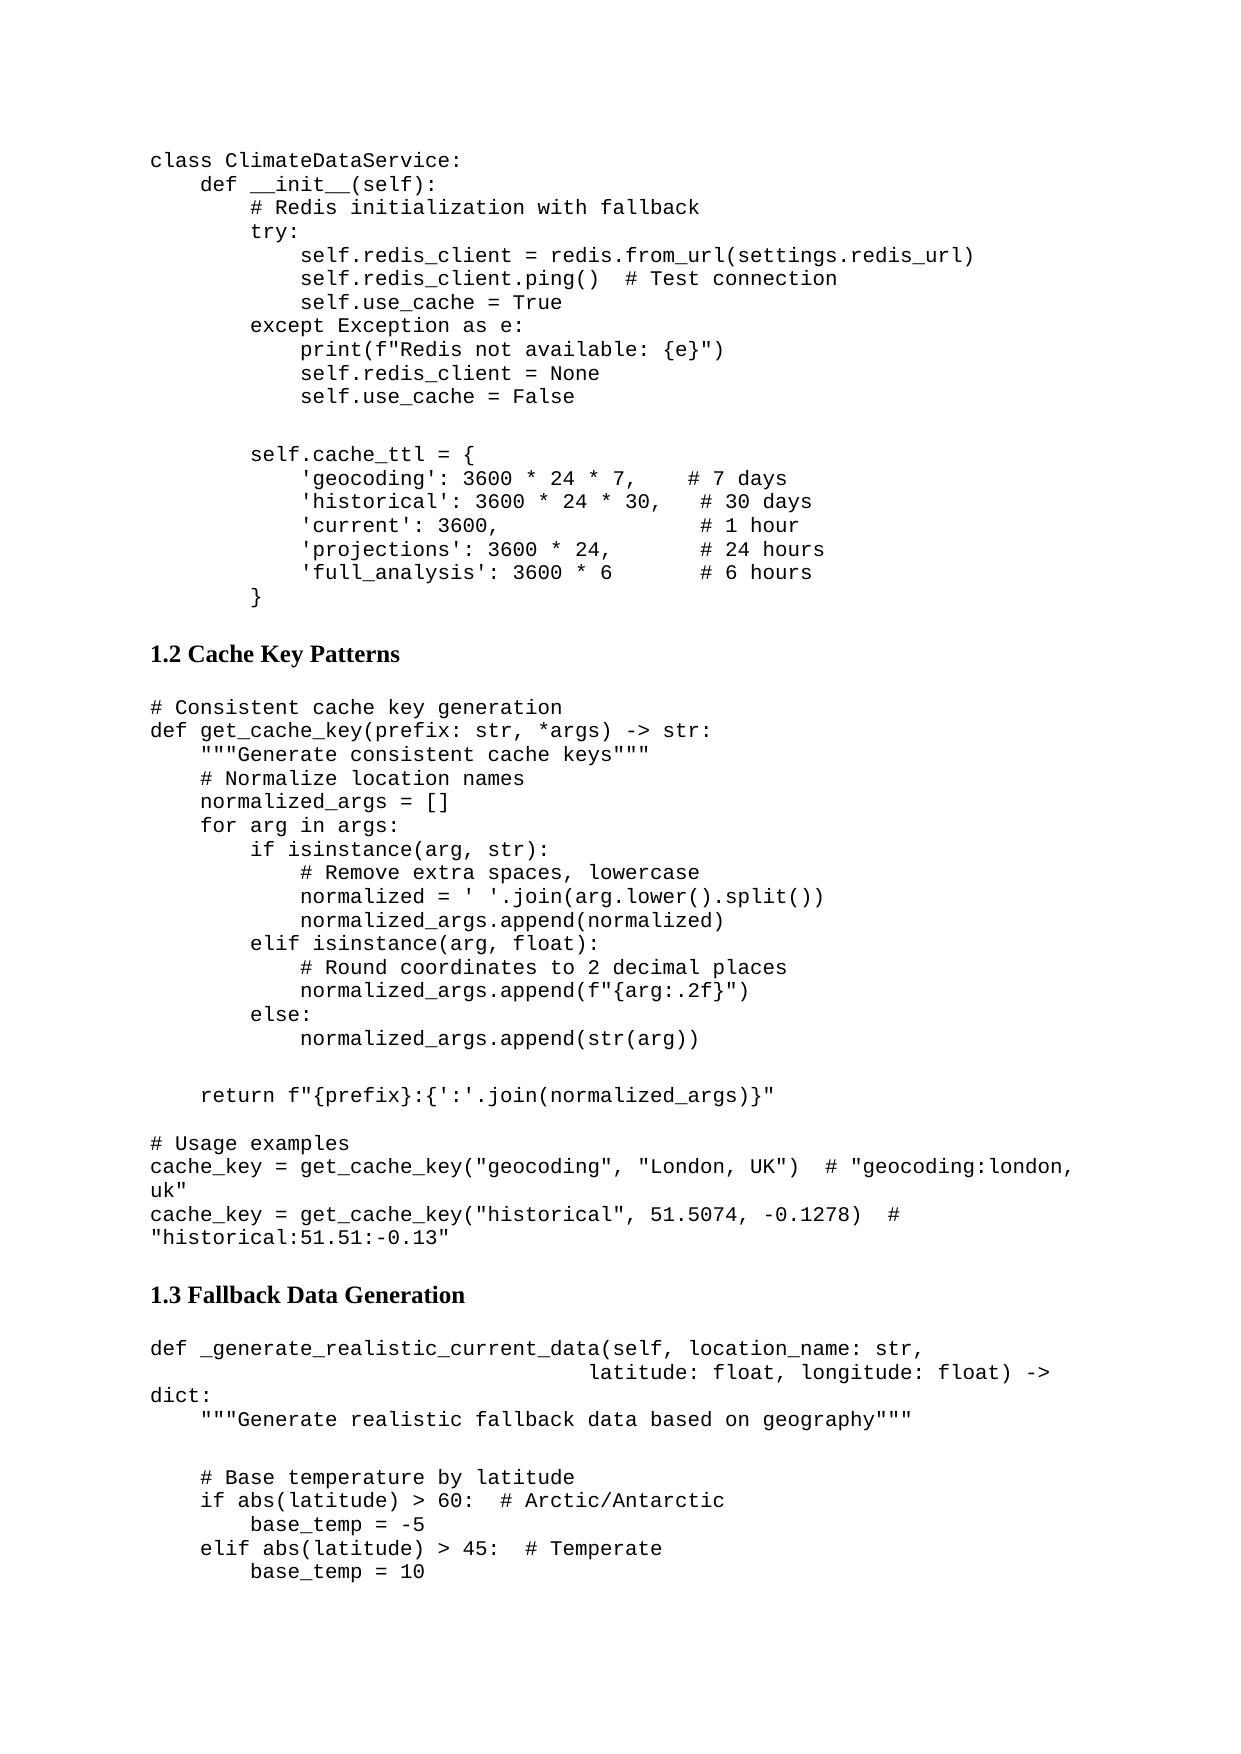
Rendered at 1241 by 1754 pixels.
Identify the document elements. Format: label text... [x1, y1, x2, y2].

text except Exception as e: [150, 316, 1090, 339]
text if abs(latitude) > 60: # Arctic/Antarctic [150, 1490, 1090, 1514]
text base_temp = -5 [150, 1514, 1090, 1538]
text # Round coordinates to 2 decimal places [150, 957, 1090, 981]
text class ClimateDataService: [150, 150, 1090, 174]
text normalized_args.append(f"{arg:.2f}") [150, 981, 1090, 1004]
text # Normalize location names [150, 768, 1090, 791]
text """Generate realistic fallback data based on geography""" [150, 1409, 1090, 1433]
text # Usage examples [150, 1133, 1090, 1156]
text normalized_args.append(str(arg)) [150, 1028, 1090, 1051]
text elif abs(latitude) > 45: # Temperate [150, 1538, 1090, 1561]
text return f"{prefix}:{':'.join(normalized_args)}" [150, 1086, 1090, 1109]
text 1.3 Fallback Data Generation [150, 1280, 1090, 1309]
text try: [150, 221, 1090, 244]
text # Remove extra spaces, lowercase [150, 862, 1090, 886]
text self.redis_client.ping() # Test connection [150, 268, 1090, 292]
text else: [150, 1004, 1090, 1028]
text self.redis_client = redis.from_url(settings.redis_url) [150, 244, 1090, 268]
text 'current': 3600, # 1 hour [150, 515, 1090, 539]
text normalized_args.append(normalized) [150, 909, 1090, 933]
text } [150, 586, 1090, 610]
text self.use_cache = True [150, 292, 1090, 316]
text 'projections': 3600 * 24, # 24 hours [150, 539, 1090, 562]
text print(f"Redis not available: {e}") [150, 339, 1090, 363]
text def _generate_realistic_current_data(self, location_name: str, [150, 1338, 1090, 1362]
text if isinstance(arg, str): [150, 839, 1090, 862]
text normalized_args = [] [150, 791, 1090, 815]
text def get_cache_key(prefix: str, *args) -> str: [150, 720, 1090, 744]
text # Base temperature by latitude [150, 1467, 1090, 1490]
text elif isinstance(arg, float): [150, 933, 1090, 957]
text self.redis_client = None [150, 363, 1090, 386]
text cache_key = get_cache_key("geocoding", "London, UK") # "geocoding:london, uk" [150, 1156, 1090, 1204]
text 1.2 Cache Key Patterns [150, 639, 1090, 668]
text latitude: float, longitude: float) -> dict: [150, 1362, 1090, 1409]
text self.cache_ttl = { [150, 444, 1090, 468]
text # Consistent cache key generation [150, 697, 1090, 720]
text for arg in args: [150, 815, 1090, 839]
text cache_key = get_cache_key("historical", 51.5074, -0.1278) # "historical:51.51:-0.13" [150, 1204, 1090, 1251]
text 'historical': 3600 * 24 * 30, # 30 days [150, 491, 1090, 515]
text def __init__(self): [150, 174, 1090, 197]
text self.use_cache = False [150, 386, 1090, 410]
text base_temp = 10 [150, 1561, 1090, 1585]
text # Redis initialization with fallback [150, 197, 1090, 221]
text 'full_analysis': 3600 * 6 # 6 hours [150, 562, 1090, 586]
text normalized = ' '.join(arg.lower().split()) [150, 886, 1090, 909]
text 'geocoding': 3600 * 24 * 7, # 7 days [150, 468, 1090, 491]
text """Generate consistent cache keys""" [150, 744, 1090, 768]
